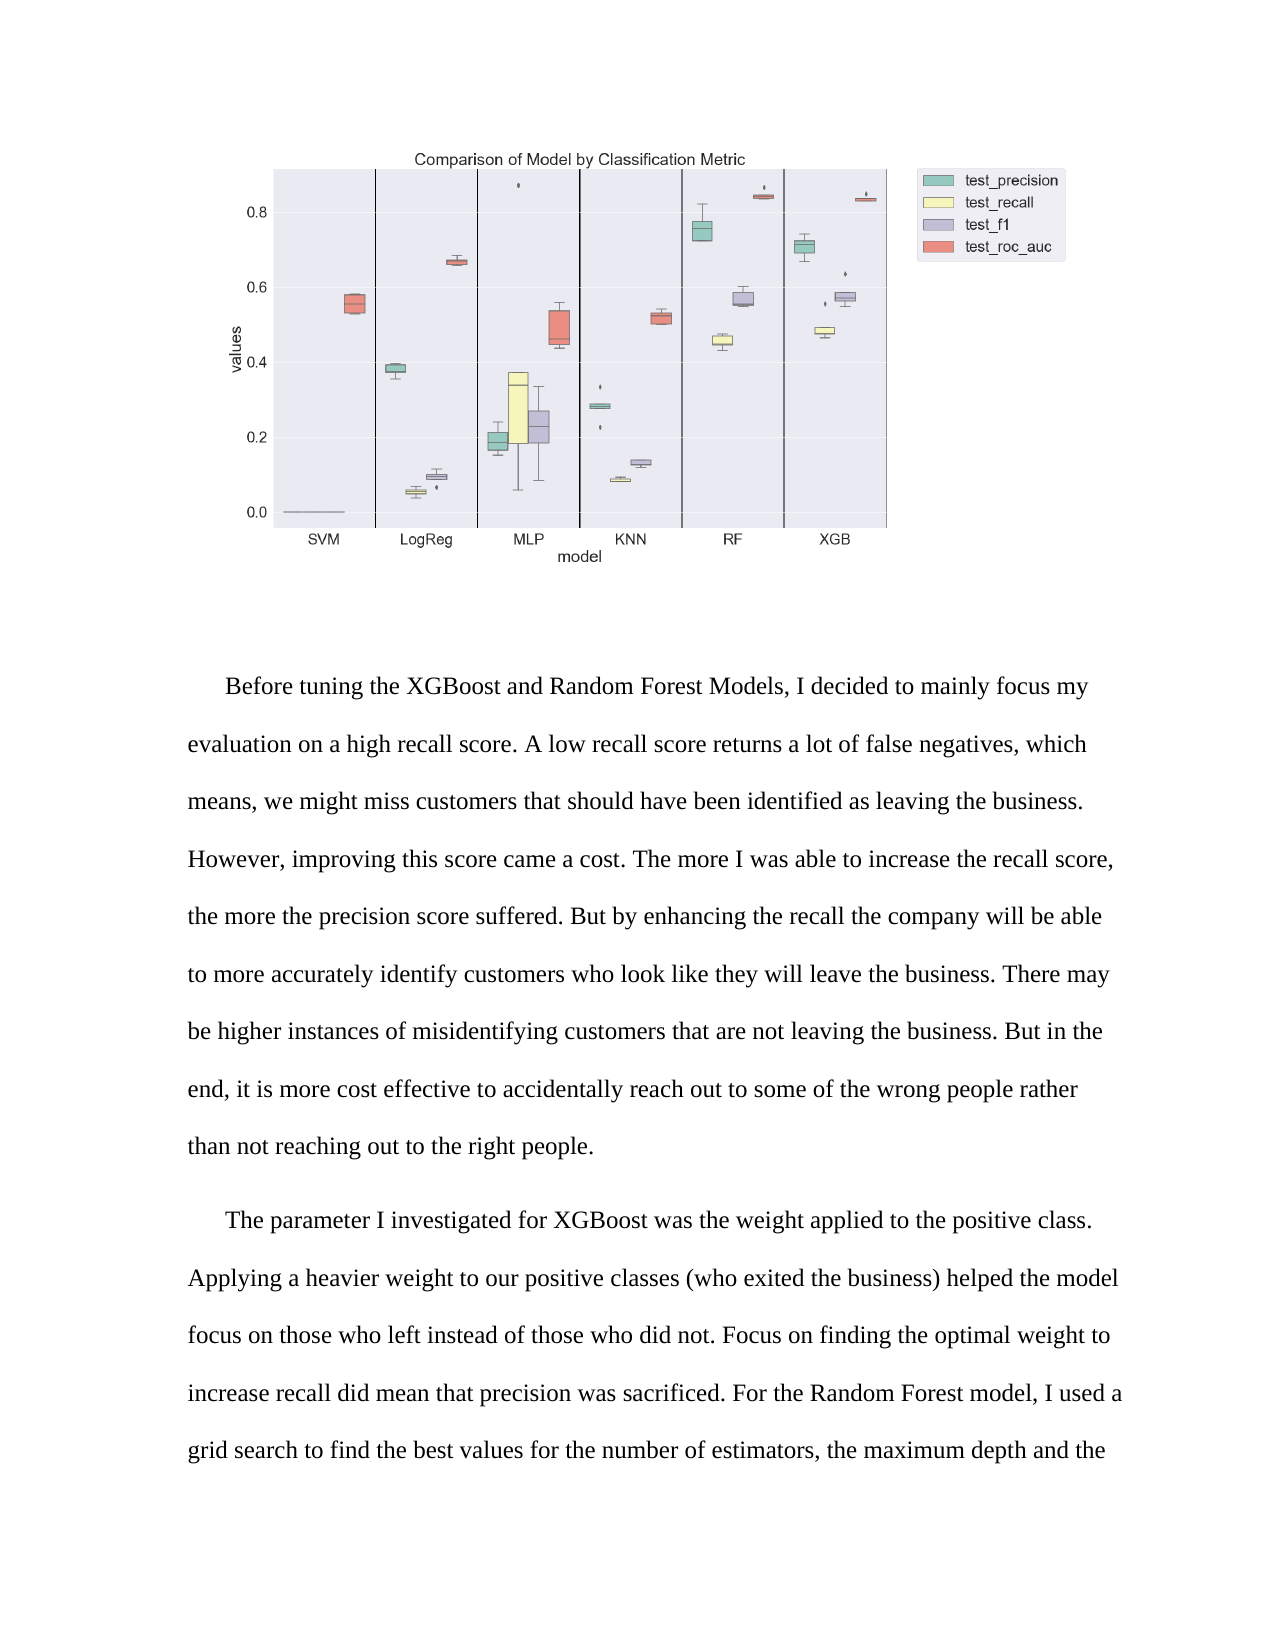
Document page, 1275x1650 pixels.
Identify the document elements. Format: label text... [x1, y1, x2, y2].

picture [225, 150, 1068, 569]
text Before tuning the XGBoost and Random Forest Models, I decided to mainly focus my evaluation on a high recall score. A low recall score returns a lot of false negatives, which means, we might miss customers that should have been identified as leaving the business. However, improving this score came a cost. The more I was able to increase the recall score, the more the precision score suffered. But by enhancing the recall the company will be able to more accurately identify customers who look like they will leave the business. There may be higher instances of misidentifying customers that are not leaving the business. But in the end, it is more cost effective to accidentally reach out to some of the wrong people rather than not reaching out to the right people. [187, 671, 1125, 1160]
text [187, 1205, 1125, 1464]
